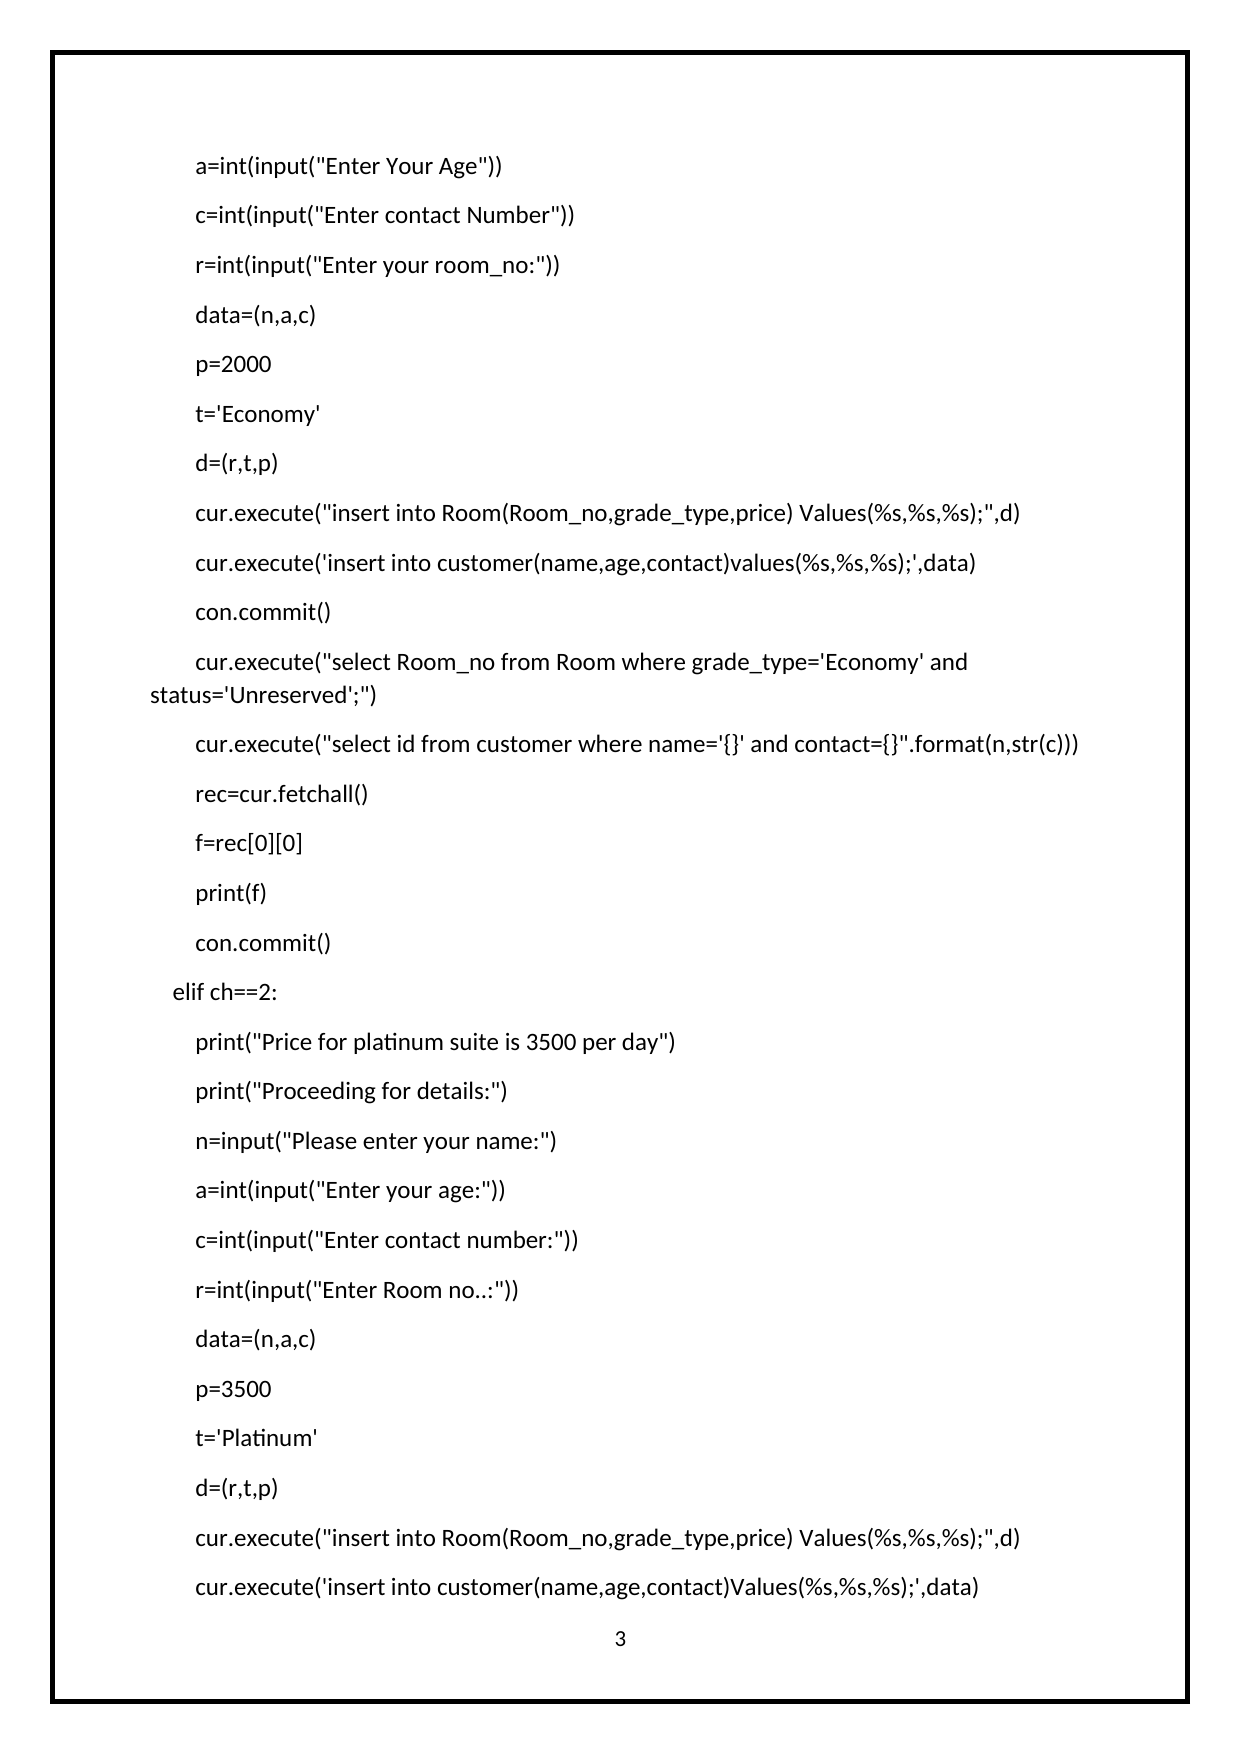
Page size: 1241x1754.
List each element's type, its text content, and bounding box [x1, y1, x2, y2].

text print(f) [150, 877, 1090, 908]
text a=int(input("Enter your age:")) [150, 1174, 1090, 1205]
text cur.execute('insert into customer(name,age,contact)Values(%s,%s,%s);',data) [150, 1571, 1090, 1602]
text cur.execute("select Room_no from Room where grade_type='Economy' and status='Unreserved';") [150, 646, 1090, 709]
text print("Proceeding for details:") [150, 1075, 1090, 1106]
text r=int(input("Enter your room_no:")) [150, 249, 1090, 280]
text data=(n,a,c) [150, 299, 1090, 329]
text rec=cur.fetchall() [150, 778, 1090, 808]
text r=int(input("Enter Room no..:")) [150, 1274, 1090, 1304]
text con.commit() [150, 596, 1090, 627]
text c=int(input("Enter contact Number")) [150, 199, 1090, 230]
text cur.execute("insert into Room(Room_no,grade_type,price) Values(%s,%s,%s);",d) [150, 497, 1090, 528]
text d=(r,t,p) [150, 447, 1090, 478]
text t='Platinum' [150, 1422, 1090, 1453]
text f=rec[0][0] [150, 827, 1090, 858]
text print("Price for platinum suite is 3500 per day") [150, 1026, 1090, 1056]
text elif ch==2: [150, 976, 1090, 1007]
text cur.execute('insert into customer(name,age,contact)values(%s,%s,%s);',data) [150, 547, 1090, 577]
text cur.execute("select id from customer where name='{}' and contact={}".format(n,str(c))) [150, 728, 1090, 759]
text d=(r,t,p) [150, 1472, 1090, 1503]
text cur.execute("insert into Room(Room_no,grade_type,price) Values(%s,%s,%s);",d) [150, 1522, 1090, 1552]
text p=2000 [150, 348, 1090, 379]
text c=int(input("Enter contact number:")) [150, 1224, 1090, 1255]
text a=int(input("Enter Your Age")) [150, 150, 1090, 181]
text t='Economy' [150, 398, 1090, 428]
text data=(n,a,c) [150, 1323, 1090, 1354]
text n=input("Please enter your name:") [150, 1125, 1090, 1156]
text con.commit() [150, 927, 1090, 957]
text p=3500 [150, 1373, 1090, 1403]
